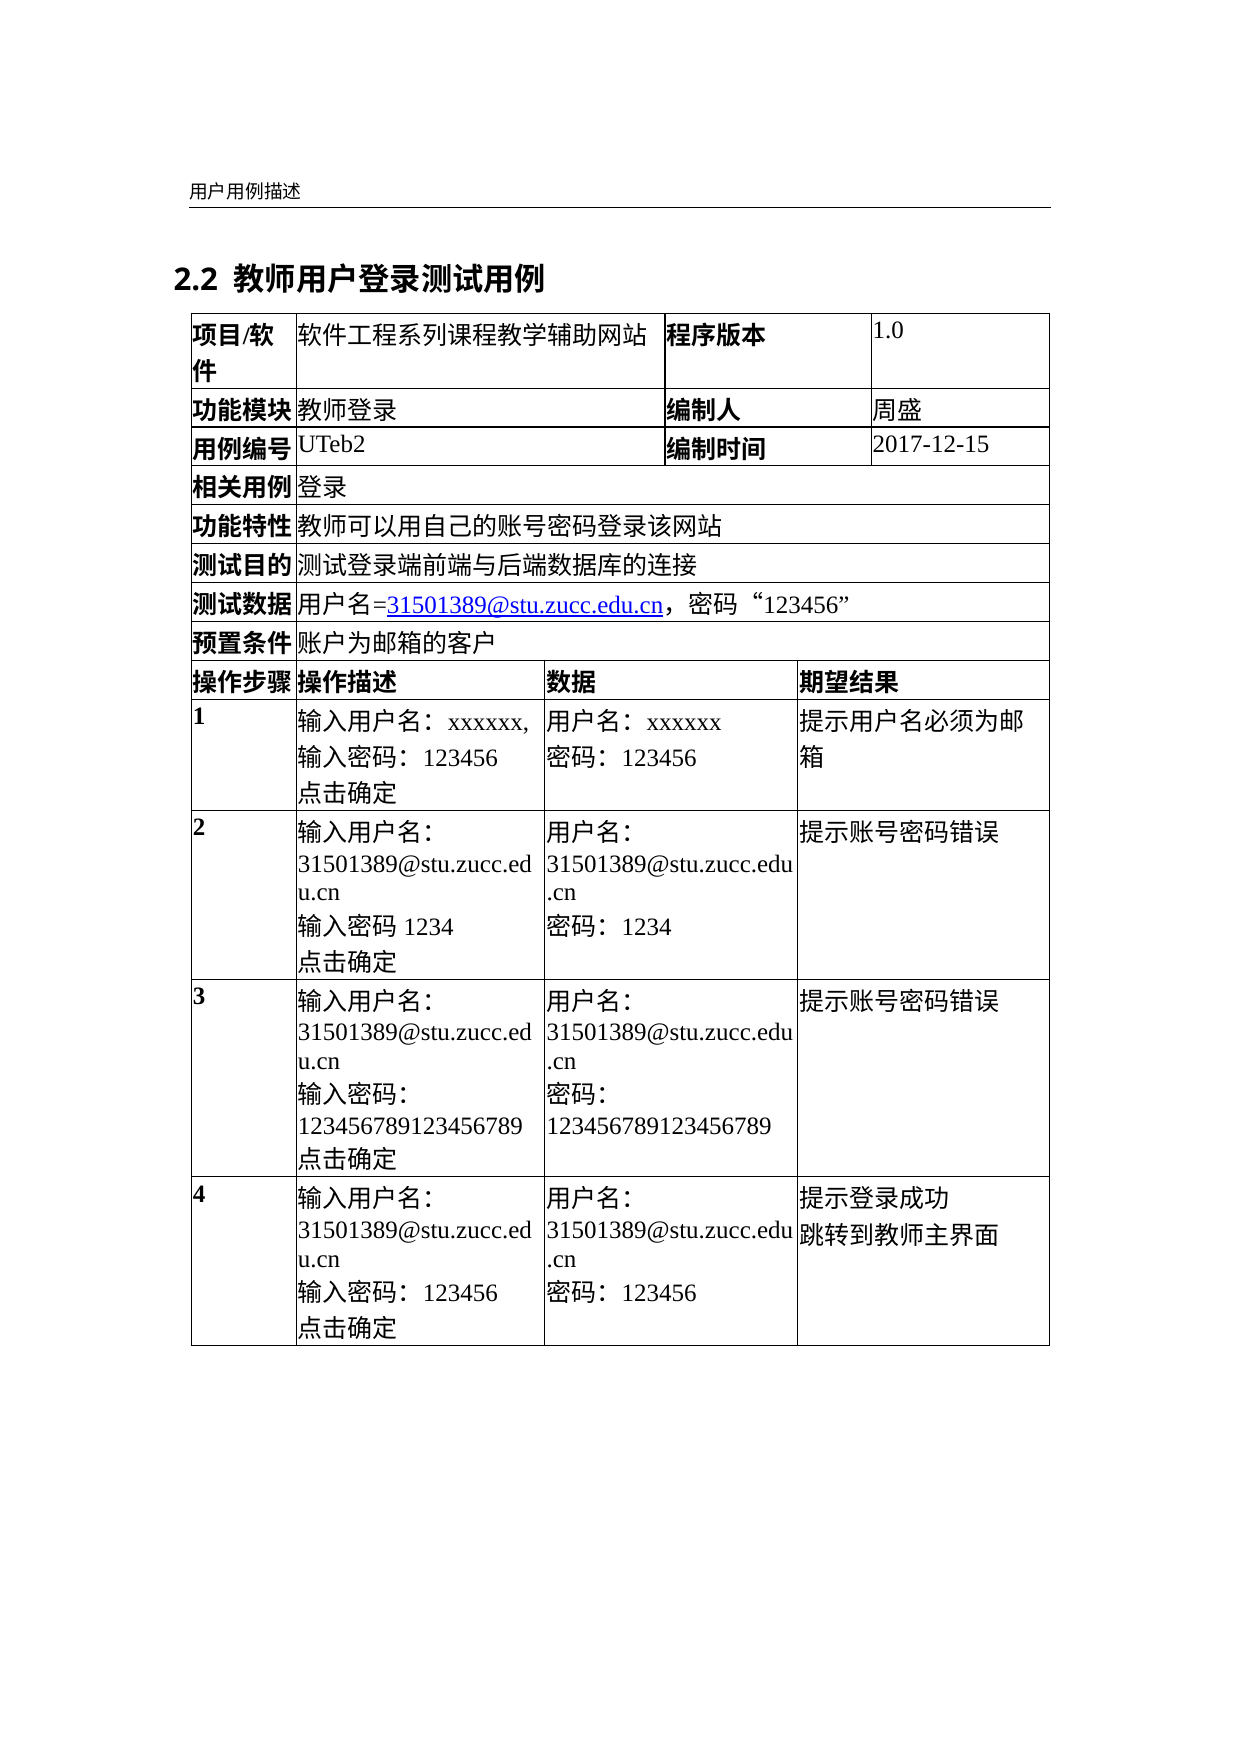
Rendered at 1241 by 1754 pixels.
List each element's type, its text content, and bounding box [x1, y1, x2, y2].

table_cell 用户名：xxxxxx 密码：123456 [545, 700, 797, 810]
table_cell 相关用例 [192, 466, 296, 504]
table_cell 用户名：31501389@stu.zucc.edu.cn 密码：123456 [545, 1177, 797, 1345]
table_cell 输入用户名：31501389@stu.zucc.edu.cn 输入密码：123456789123456789 点击确定 [297, 980, 544, 1176]
table_cell 用户名=31501389@stu.zucc.edu.cn，密码“123456” [297, 583, 1049, 621]
table_cell 2017-12-15 [872, 428, 1049, 465]
table_cell UTeb2 [297, 428, 664, 465]
table_cell 预置条件 [192, 622, 296, 659]
table_cell 账户为邮箱的客户 [297, 622, 1049, 659]
table_cell 用例编号 [192, 428, 296, 465]
table_cell 登录 [297, 466, 1049, 504]
table_cell 提示账号密码错误 [798, 980, 1049, 1176]
table_cell 教师可以用自己的账号密码登录该网站 [297, 505, 1049, 543]
table_cell 4 [192, 1177, 296, 1345]
table_cell 期望结果 [798, 661, 1049, 698]
table_cell 编制人 [666, 389, 871, 426]
table_cell 输入用户名：xxxxxx,输入密码：123456 点击确定 [297, 700, 544, 810]
table_cell 功能特性 [192, 505, 296, 543]
subtitle 教师用户登录测试用例 [173, 254, 1051, 300]
table_cell 2 [192, 811, 296, 979]
table_cell 测试数据 [192, 583, 296, 621]
table_cell 功能模块 [192, 389, 296, 426]
table_cell 输入用户名：31501389@stu.zucc.edu.cn 输入密码：123456 点击确定 [297, 1177, 544, 1345]
table_cell 测试目的 [192, 544, 296, 582]
table_cell 用户名：31501389@stu.zucc.edu.cn 密码：123456789123456789 [545, 980, 797, 1176]
table_cell 提示登录成功 跳转到教师主界面 [798, 1177, 1049, 1345]
table_header 软件工程系列课程教学辅助网站 [297, 314, 664, 388]
table_cell 提示用户名必须为邮箱 [798, 700, 1049, 810]
table_header 项目/软件 [192, 314, 296, 388]
table_cell 测试登录端前端与后端数据库的连接 [297, 544, 1049, 582]
table_cell 数据 [545, 661, 797, 698]
table_cell 用户名：31501389@stu.zucc.edu.cn 密码：1234 [545, 811, 797, 979]
table_header 1.0 [872, 314, 1049, 388]
table_header 程序版本 [666, 314, 871, 388]
table_cell 3 [192, 980, 296, 1176]
table_cell 输入用户名：31501389@stu.zucc.edu.cn 输入密码 1234 点击确定 [297, 811, 544, 979]
table_cell 提示账号密码错误 [798, 811, 1049, 979]
table_cell 1 [192, 700, 296, 810]
table_cell 操作描述 [297, 661, 544, 698]
table_cell 教师登录 [297, 389, 664, 426]
table_cell 操作步骤 [192, 661, 296, 698]
table_cell 周盛 [872, 389, 1049, 426]
table_cell 编制时间 [666, 428, 871, 465]
